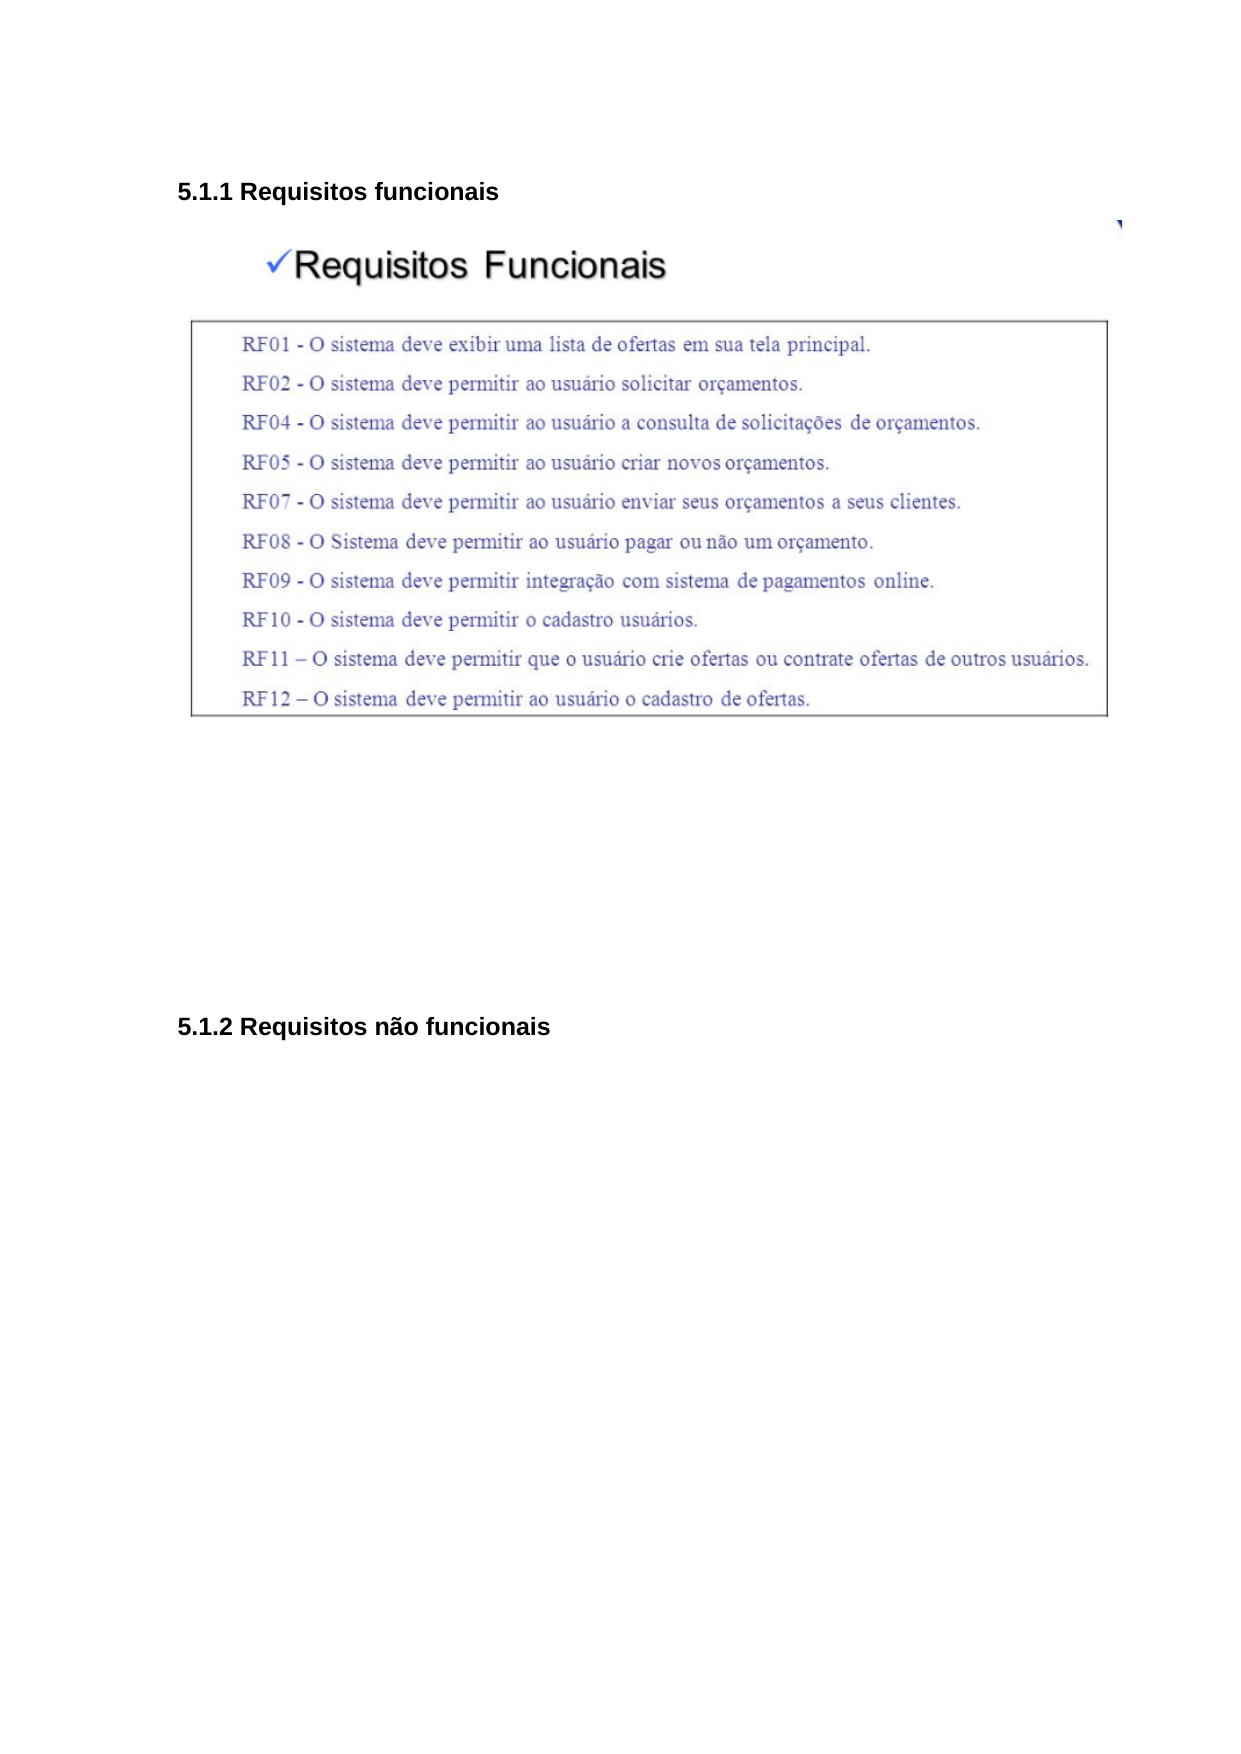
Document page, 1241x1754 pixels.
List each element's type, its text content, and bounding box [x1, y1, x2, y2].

picture [177, 220, 1123, 739]
subtitle 5.1.1 Requisitos funcionais [177, 177, 1122, 206]
subtitle 5.1.2 Requisitos não funcionais [177, 1012, 1122, 1041]
